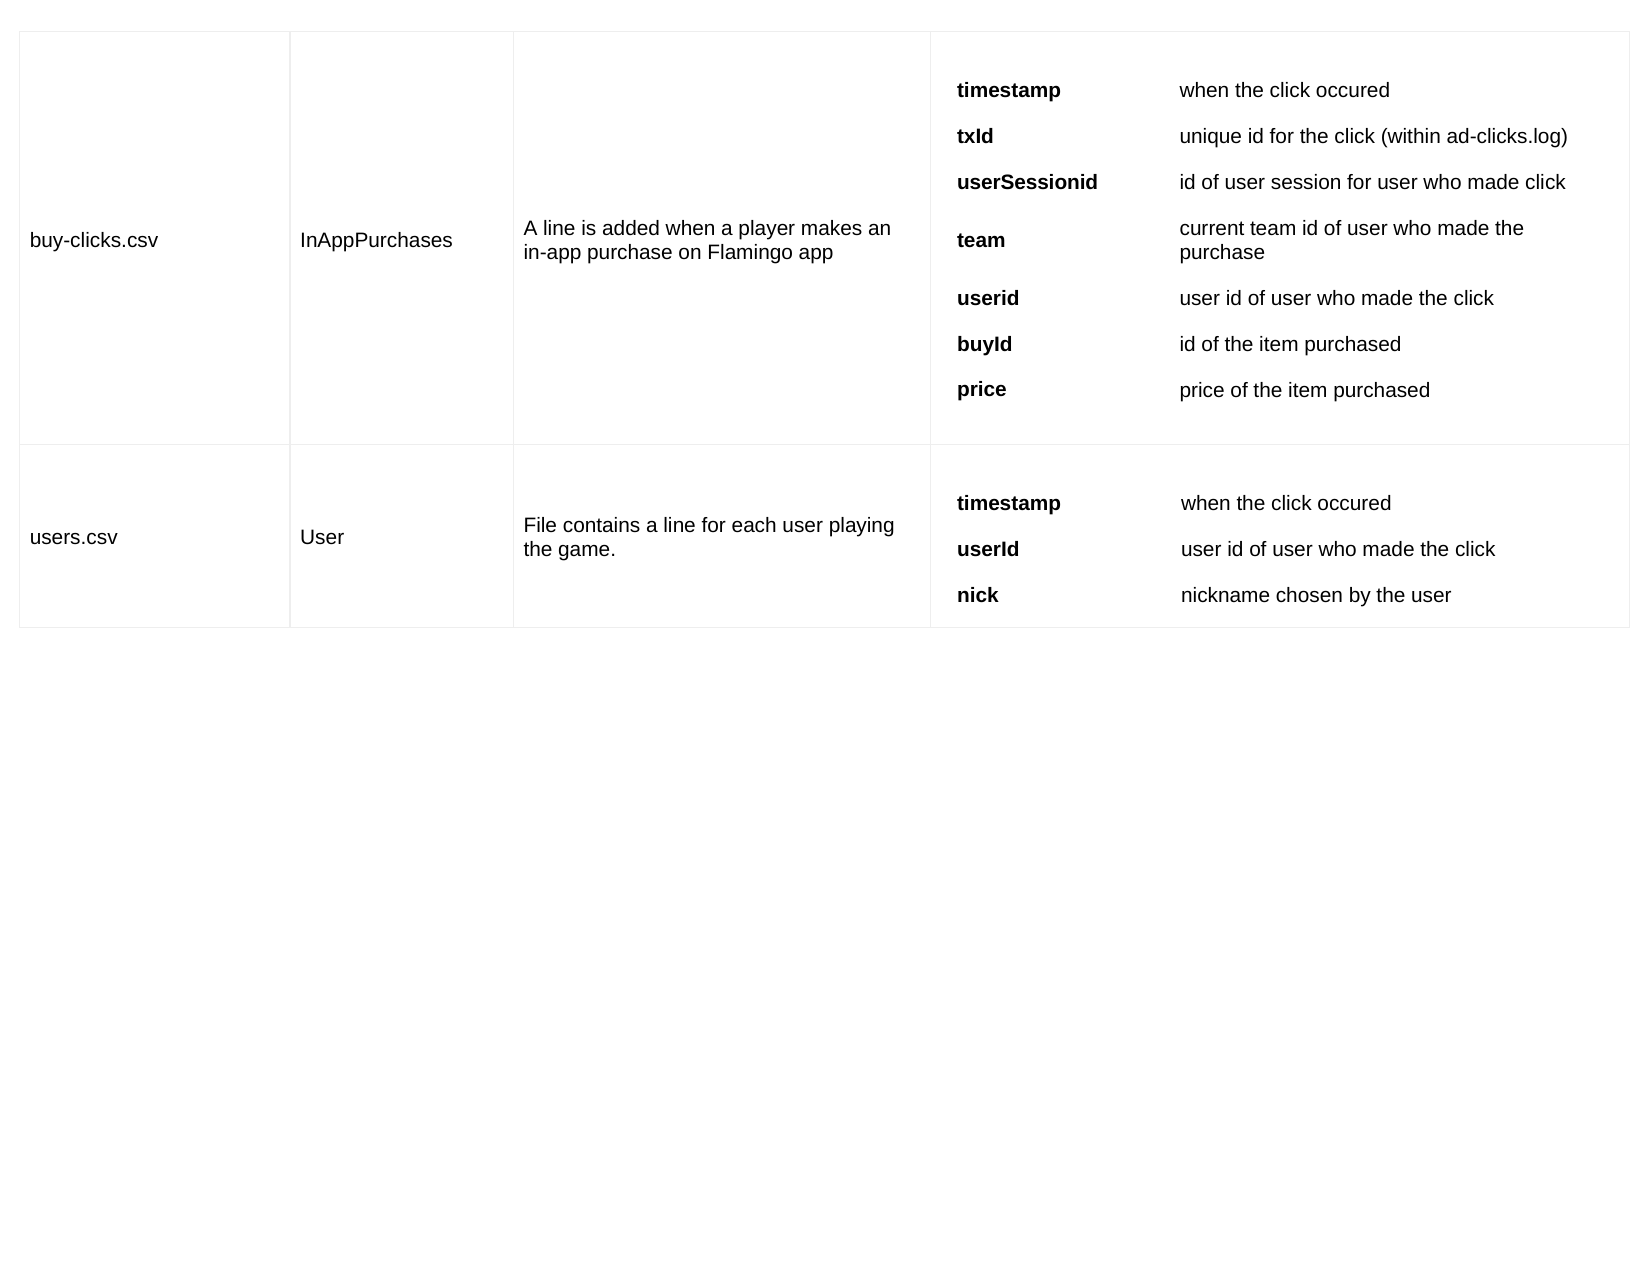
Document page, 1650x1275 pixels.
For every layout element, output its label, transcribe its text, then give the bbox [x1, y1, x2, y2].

table_cell users.csv [20, 445, 289, 627]
table_cell InAppPurchases [291, 32, 513, 444]
table_cell A line is added when a player makes an in-app purchase on Flamingo app [514, 32, 930, 444]
table_cell User [291, 445, 513, 627]
table_cell timestamp userId nick [931, 445, 1167, 627]
table_cell when the click occured unique id for the click (within ad-clicks.log) id of user session for user who made click current team id of user who made the purchase user id of user who made the click id of the item purchased price of the item purchased [1167, 32, 1629, 444]
table_cell timestamp txId userSessionid team userid buyId price [931, 32, 1167, 444]
table_cell buy-clicks.csv [20, 32, 289, 444]
table_cell File contains a line for each user playing the game. [514, 445, 930, 627]
table_cell when the click occured user id of user who made the click nickname chosen by the user [1167, 445, 1629, 627]
